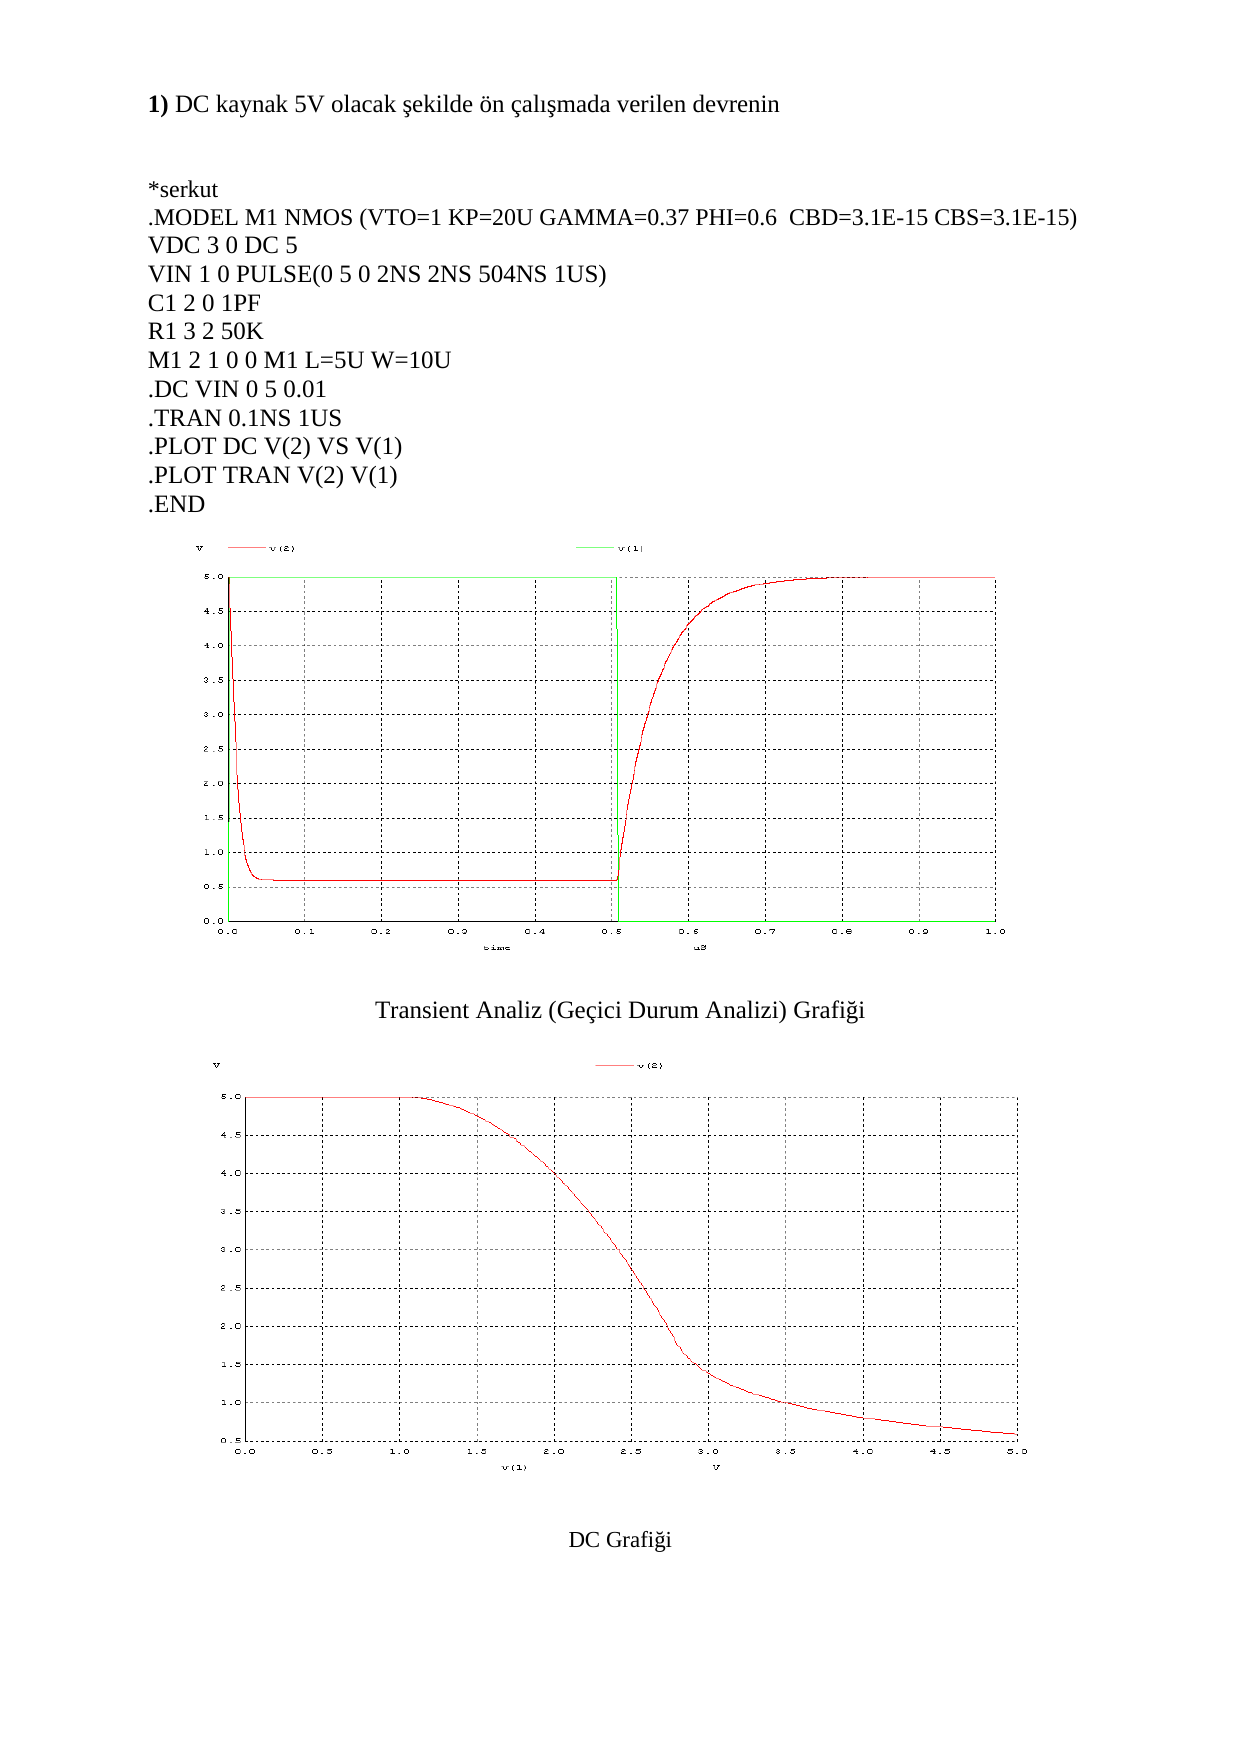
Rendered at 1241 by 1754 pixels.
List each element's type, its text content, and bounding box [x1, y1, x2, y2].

text .MODEL M1 NMOS (VTO=1 KP=20U GAMMA=0.37 PHI=0.6 CBD=3.1E-15 CBS=3.1E-15) [148, 202, 1093, 230]
text VIN 1 0 PULSE(0 5 0 2NS 2NS 504NS 1US) [148, 259, 1093, 288]
text Transient Analiz (Geçici Durum Analizi) Grafiği [148, 995, 1093, 1023]
text M1 2 1 0 0 M1 L=5U W=10U [148, 345, 1093, 374]
picture [192, 532, 1032, 963]
text C1 2 0 1PF [148, 288, 1093, 316]
text .PLOT TRAN V(2) V(1) [148, 460, 1093, 489]
text DC Grafiği [148, 1526, 1093, 1552]
text R1 3 2 50K [148, 316, 1093, 345]
picture [209, 1049, 1054, 1483]
text VDC 3 0 DC 5 [148, 230, 1093, 259]
text *serkut [148, 175, 1093, 202]
text .END [148, 489, 1093, 518]
text .TRAN 0.1NS 1US [148, 403, 1093, 431]
text 1) DC kaynak 5V olacak şekilde ön çalışmada verilen devrenin [148, 89, 1093, 117]
text .PLOT DC V(2) VS V(1) [148, 431, 1093, 460]
text .DC VIN 0 5 0.01 [148, 374, 1093, 403]
